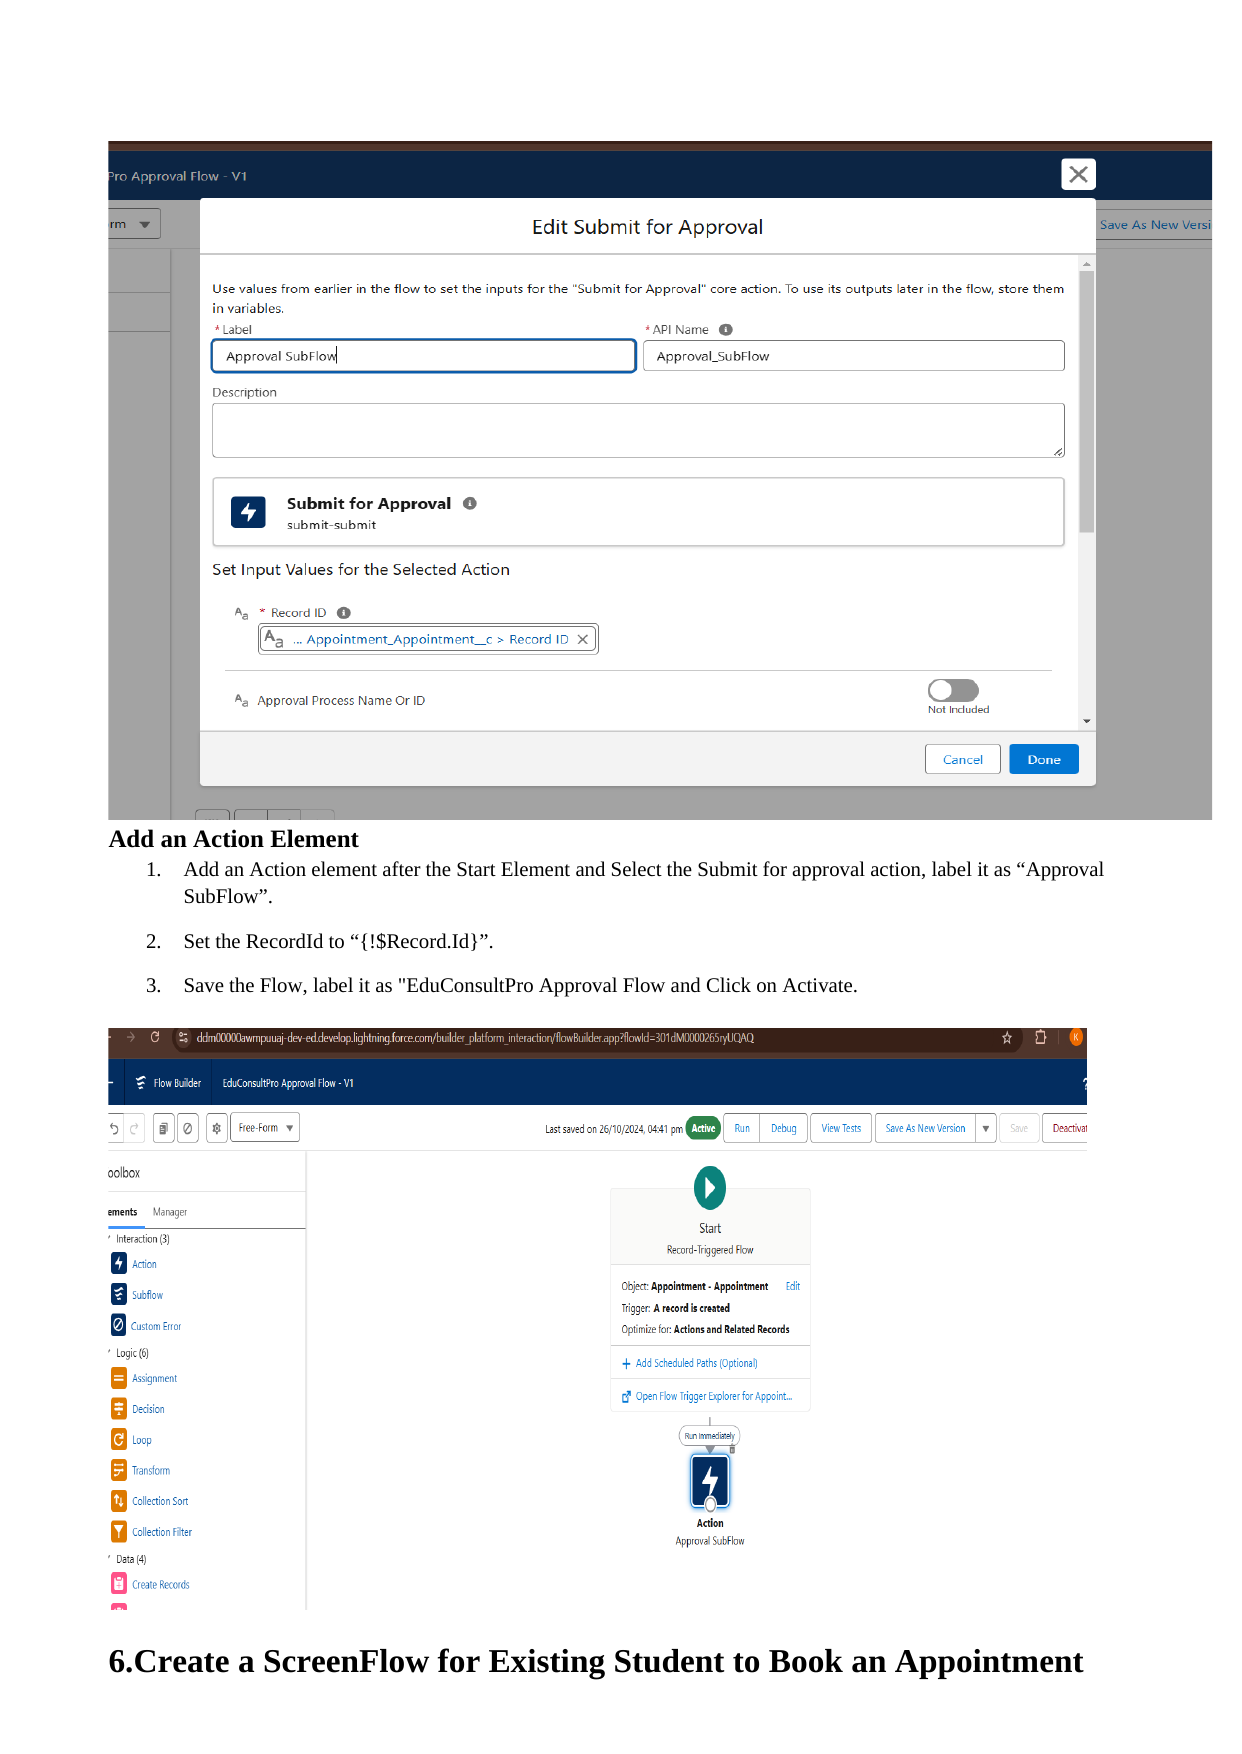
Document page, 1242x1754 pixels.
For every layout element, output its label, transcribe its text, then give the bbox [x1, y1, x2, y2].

list Save the Flow, label it as "EduConsultPro Approval Flow and Click on Activate. [146, 973, 1179, 997]
picture [108, 1028, 1087, 1610]
list Add an Action element after the Start Element and Select the Submit for approval action, label it as “Approval SubFlow”. [146, 857, 1179, 908]
picture [108, 141, 1213, 820]
text 6.Create a ScreenFlow for Existing Student to Book an Appointment [108, 1641, 1179, 1679]
list Set the RecordId to “{!$Record.Id}”. [146, 929, 1179, 953]
text Add an Action Element [108, 824, 1179, 852]
